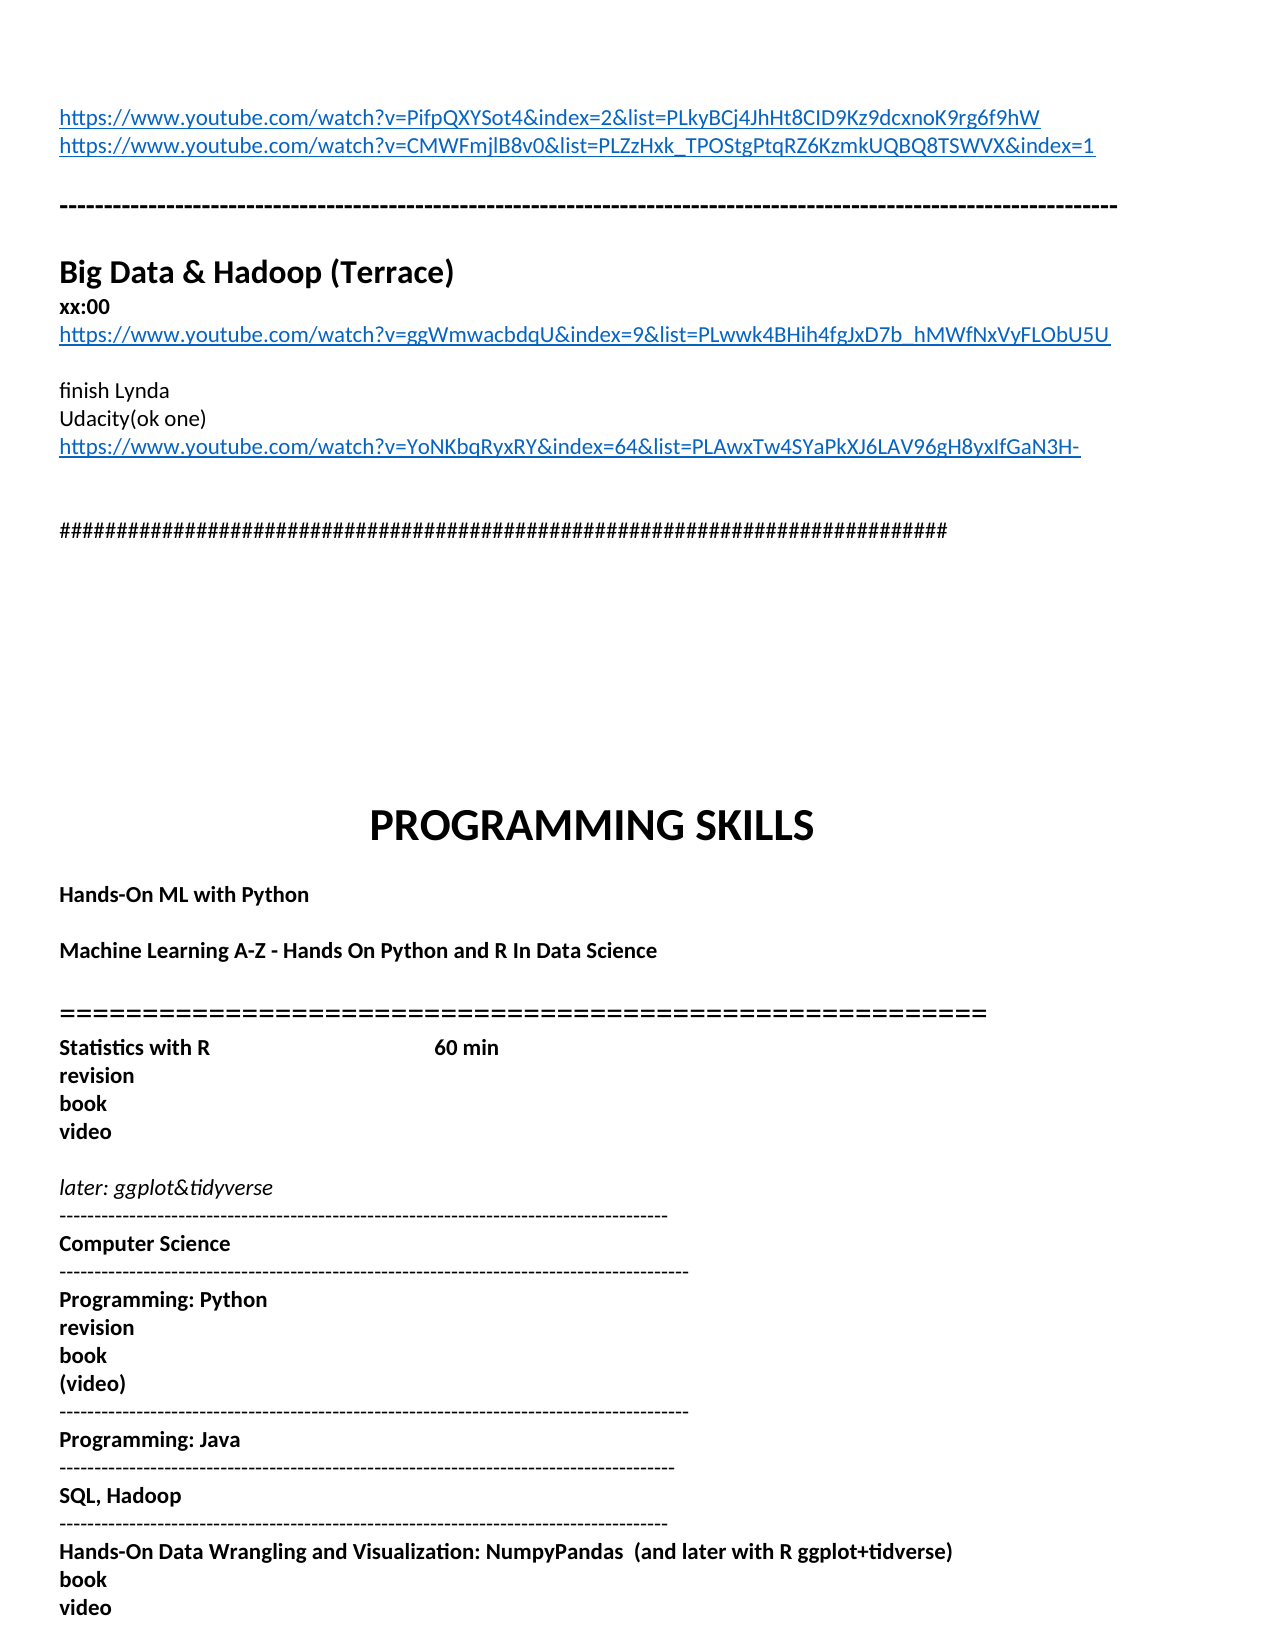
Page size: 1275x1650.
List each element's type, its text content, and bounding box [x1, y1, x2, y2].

text Machine Learning A-Z - Hands On Python and R In Data Science [59, 936, 1125, 964]
text ------------------------------------------------------------------------------------------ [59, 1257, 1125, 1285]
text https://www.youtube.com/watch?v=PifpQXYSot4&index=2&list=PLkyBCj4JhHt8CID9Kz9dcxnoK9rg6f9hW [59, 103, 1125, 131]
text book [59, 1565, 1125, 1593]
text ---------------------------------------------------------------------------------------- [59, 1453, 1125, 1481]
text Big Data & Hadoop (Terrace) [59, 251, 1125, 292]
text revision [59, 1313, 1125, 1341]
text xx:00 [59, 292, 1125, 320]
text revision [59, 1061, 1125, 1089]
text video [59, 1117, 1125, 1145]
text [59, 187, 1125, 223]
text SQL, Hadoop [59, 1481, 1125, 1509]
text video [59, 1593, 1125, 1621]
text Udacity(ok one) [59, 404, 1125, 432]
text ======================================================== [59, 992, 1125, 1033]
text Statistics with R 60 min [59, 1033, 1125, 1061]
text book [59, 1341, 1125, 1369]
text Programming: Java [59, 1425, 1125, 1453]
text Programming: Python [59, 1285, 1125, 1313]
text later: ggplot&tidyverse [59, 1173, 1125, 1201]
text Computer Science [59, 1229, 1125, 1257]
text PROGRAMMING SKILLS [59, 796, 1125, 852]
text https://www.youtube.com/watch?v=CMWFmjlB8v0&list=PLZzHxk_TPOStgPtqRZ6KzmkUQBQ8TSWVX&index=1 [59, 131, 1125, 159]
text ------------------------------------------------------------------------------------------ [59, 1397, 1125, 1425]
text (video) [59, 1369, 1125, 1397]
text --------------------------------------------------------------------------------------- [59, 1201, 1125, 1229]
text Hands-On ML with Python [59, 880, 1125, 908]
text https://www.youtube.com/watch?v=ggWmwacbdqU&index=9&list=PLwwk4BHih4fgJxD7b_hMWfNxVyFLObU5U [59, 320, 1125, 348]
text https://www.youtube.com/watch?v=YoNKbqRyxRY&index=64&list=PLAwxTw4SYaPkXJ6LAV96gH8yxIfGaN3H- [59, 432, 1125, 460]
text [59, 1509, 1125, 1537]
text ############################################################################## [59, 516, 1125, 544]
text finish Lynda [59, 376, 1125, 404]
text Hands-On Data Wrangling and Visualization: NumpyPandas (and later with R ggplot+tidverse) [59, 1537, 1125, 1565]
text book [59, 1089, 1125, 1117]
